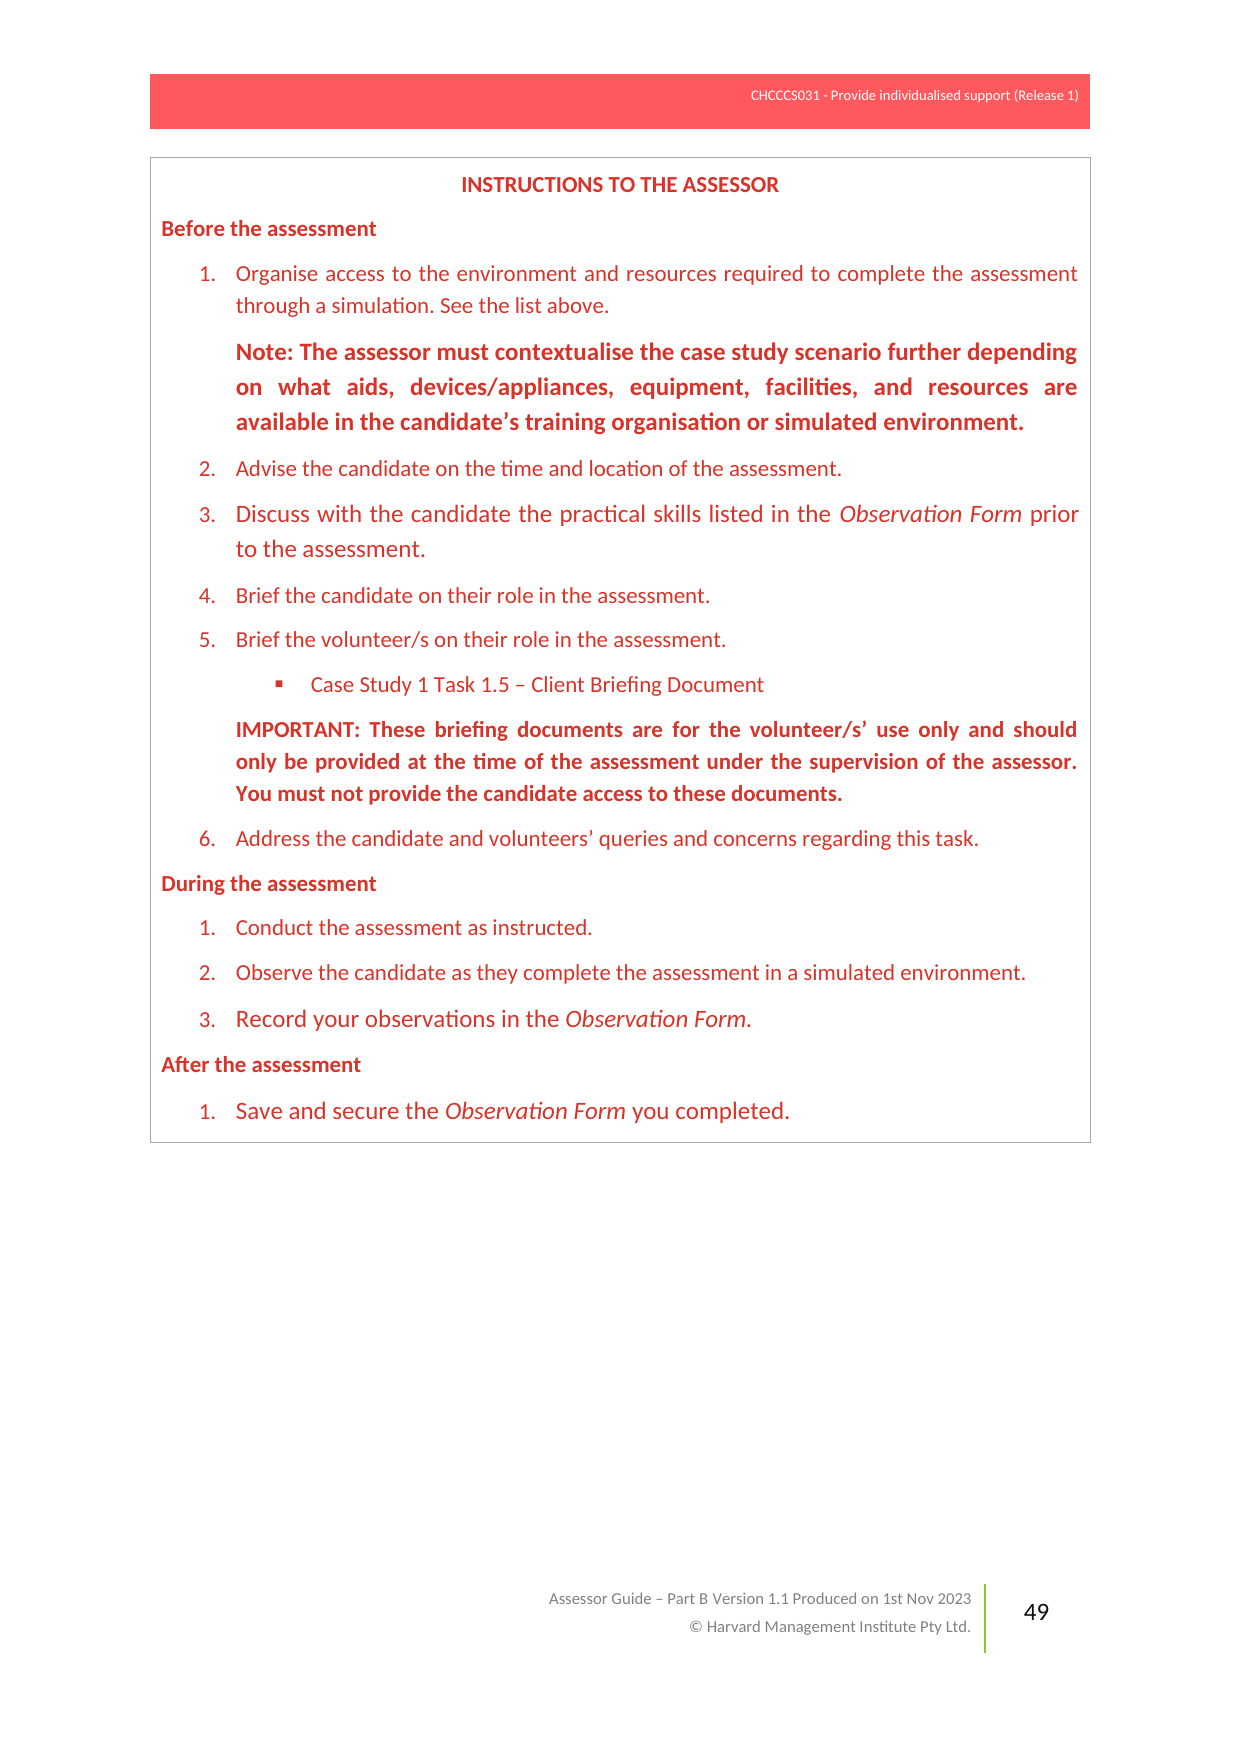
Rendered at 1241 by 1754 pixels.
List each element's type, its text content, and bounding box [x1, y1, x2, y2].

table_header INSTRUCTIONS TO THE ASSESSOR Before the assessment Organise access to the environment and resources required to complete the assessment through a simulation. See the list above. Note: The assessor must contextualise the case study scenario further depending on what aids, devices/appliances, equipment, facilities, and resources are available in the candidate’s training organisation or simulated environment. Advise the candidate on the time and location of the assessment. Discuss with the candidate the practical skills listed in the Observation Form prior to the assessment. Brief the candidate on their role in the assessment. Brief the volunteer/s on their role in the assessment. Case Study 1 Task 1.5 – Client Briefing Document IMPORTANT: These briefing documents are for the volunteer/s’ use only and should only be provided at the time of the assessment under the supervision of the assessor. You must not provide the candidate access to these documents. Address the candidate and volunteers’ queries and concerns regarding this task. During the assessment Conduct the assessment as instructed. Observe the candidate as they complete the assessment in a simulated environment. Record your observations in the Observation Form. After the assessment Save and secure the Observation Form you completed. [151, 158, 1090, 1142]
